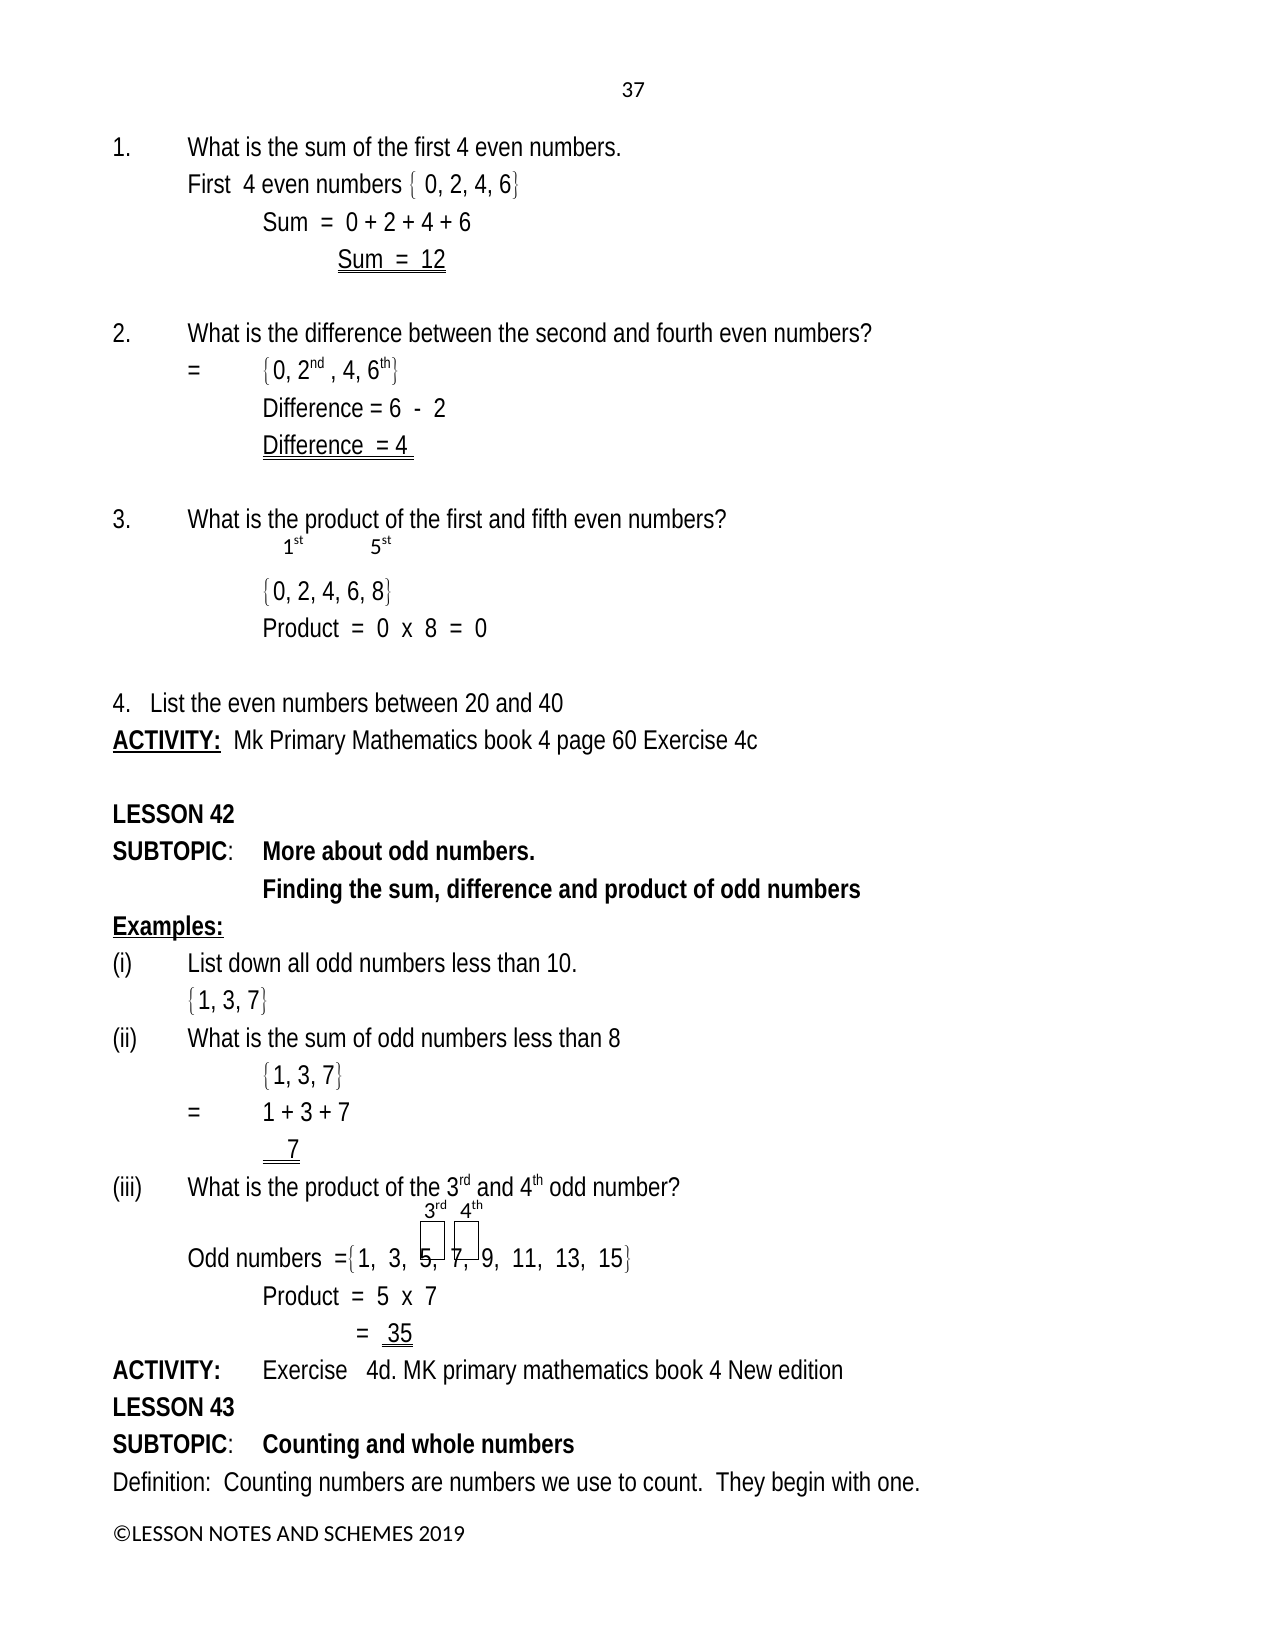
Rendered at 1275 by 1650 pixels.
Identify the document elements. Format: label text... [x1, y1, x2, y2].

text Product = 5 x 7 [187, 1280, 1153, 1311]
text ACTIVITY: Exercise 4d. MK primary mathematics book 4 New edition [112, 1354, 1153, 1385]
text 1, 3, 7 [112, 984, 1153, 1016]
text (ii) What is the sum of odd numbers less than 8 [112, 1022, 1153, 1053]
text = 1 + 3 + 7 [112, 1096, 1153, 1127]
text Sum = 0 + 2 + 4 + 6 [112, 206, 1153, 237]
text (i) List down all odd numbers less than 10. [112, 947, 1153, 978]
text Odd numbers =1, 3, 5, 7, 9, 11, 13, 15 [112, 1242, 1153, 1273]
text First 4 even numbers 0, 2, 4, 6 [112, 168, 1153, 199]
text Sum = 12 [112, 243, 1153, 274]
text SUBTOPIC: Counting and whole numbers [112, 1428, 1153, 1459]
text (iii) What is the product of the 3rd and 4th odd number? [112, 1171, 1153, 1202]
text LESSON 43 [112, 1391, 1153, 1422]
text = 35 [187, 1317, 1153, 1348]
text 1. What is the sum of the first 4 even numbers. [112, 131, 1153, 162]
text SUBTOPIC: More about odd numbers. [112, 836, 1153, 867]
text Difference = 4 [112, 429, 1153, 460]
list List the even numbers between 20 and 40 [112, 687, 1153, 718]
text 3. What is the product of the first and fifth even numbers? [112, 503, 1153, 534]
text Definition: Counting numbers are numbers we use to count. They begin with one. [112, 1466, 1153, 1497]
text Examples: [112, 910, 1153, 941]
text LESSON 42 [112, 798, 1153, 829]
text Difference = 6 - 2 [112, 392, 1153, 423]
text 0, 2, 4, 6, 8 [187, 575, 1153, 606]
text 7 [112, 1134, 1153, 1165]
text ACTIVITY: Mk Primary Mathematics book 4 page 60 Exercise 4c [112, 724, 1153, 755]
text Finding the sum, difference and product of odd numbers [112, 873, 1153, 904]
text Product = 0 x 8 = 0 [112, 612, 1153, 643]
text 1, 3, 7 [187, 1059, 1153, 1090]
text 2. What is the difference between the second and fourth even numbers? [112, 317, 1153, 348]
text = 0, 2nd , 4, 6th [112, 354, 1153, 386]
